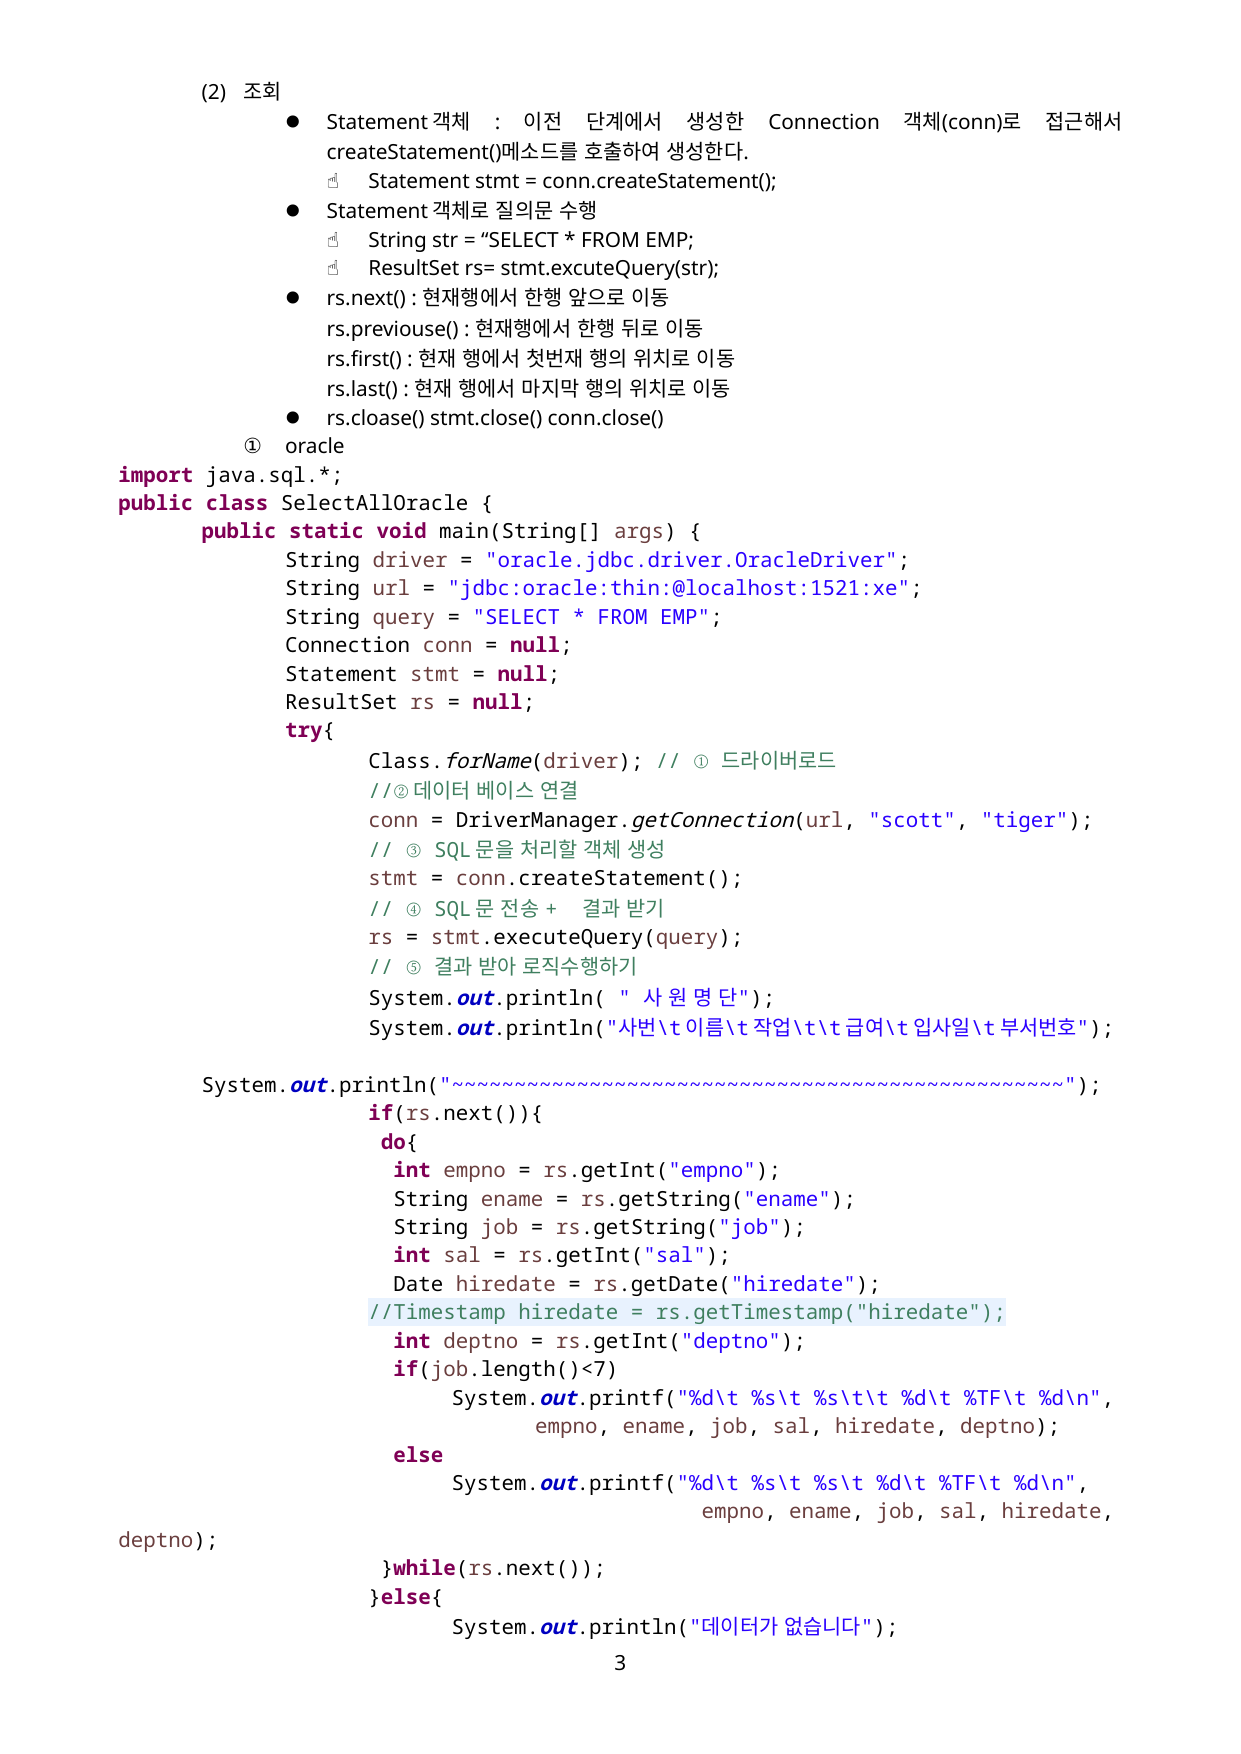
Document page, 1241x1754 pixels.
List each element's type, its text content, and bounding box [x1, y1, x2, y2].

list rs.next() : 현재행에서 한행 앞으로 이동 [285, 282, 1122, 312]
text // ④ SQL문 전송 + 결과 받기 [118, 892, 1122, 922]
text System.out.printf("%d\t %s\t %s\t %d\t %TF\t %d\n", [118, 1468, 1122, 1497]
list 조회 [201, 75, 1122, 105]
list Statement객체 : 이전 단계에서 생성한 Connection 객체(conn)로 접근해서 createStatement()메소드를 호출하여 생성한다. [285, 105, 1122, 166]
text empno, ename, job, sal, hiredate, deptno); [118, 1497, 1122, 1553]
text //Timestamp hiredate = rs.getTimestamp("hiredate"); [118, 1297, 1122, 1326]
text String url = "jdbc:oracle:thin:@localhost:1521:xe"; [118, 573, 1122, 602]
list String str = “SELECT * FROM EMP; [326, 225, 1122, 253]
text int empno = rs.getInt("empno"); [118, 1155, 1122, 1184]
text if(job.length()<7) [118, 1354, 1122, 1383]
list oracle [243, 431, 1122, 460]
text else [118, 1440, 1122, 1468]
list rs.last() : 현재 행에서 마지막 행의 위치로 이동 [326, 372, 1122, 403]
text do{ [118, 1127, 1122, 1155]
text empno, ename, job, sal, hiredate, deptno); [118, 1411, 1122, 1440]
list Statement객체로 질의문 수행 [285, 194, 1122, 225]
text // ⑤ 결과 받아 로직수행하기 [118, 951, 1122, 981]
text Statement stmt = null; [118, 659, 1122, 687]
text String query = "SELECT * FROM EMP"; [118, 602, 1122, 630]
text }else{ [118, 1582, 1122, 1610]
text try{ [118, 716, 1122, 744]
text System.out.println("데이터가 없습니다"); [118, 1610, 1122, 1641]
text int deptno = rs.getInt("deptno"); [118, 1326, 1122, 1354]
text System.out.println( " 사 원 명 단"); [118, 981, 1122, 1011]
text if(rs.next()){ [118, 1098, 1122, 1127]
text Class.forName(driver); // ① 드라이버로드 [118, 744, 1122, 774]
text System.out.println("~~~~~~~~~~~~~~~~~~~~~~~~~~~~~~~~~~~~~~~~~~~~~~~~~"); [118, 1042, 1122, 1098]
text Connection conn = null; [118, 630, 1122, 659]
text Date hiredate = rs.getDate("hiredate"); [118, 1269, 1122, 1297]
text ResultSet rs = null; [118, 687, 1122, 716]
text System.out.println("사번\t이름\t작업\t\t급여\t입사일\t부서번호"); [118, 1011, 1122, 1042]
list rs.previouse() : 현재행에서 한행 뒤로 이동 [326, 312, 1122, 342]
text String job = rs.getString("job"); [118, 1212, 1122, 1241]
text System.out.printf("%d\t %s\t %s\t\t %d\t %TF\t %d\n", [118, 1383, 1122, 1411]
text int sal = rs.getInt("sal"); [118, 1241, 1122, 1269]
text public static void main(String[] args) { [118, 517, 1122, 545]
text String ename = rs.getString("ename"); [118, 1184, 1122, 1212]
list rs.first() : 현재 행에서 첫번재 행의 위치로 이동 [326, 342, 1122, 372]
text stmt = conn.createStatement(); [118, 863, 1122, 892]
list rs.cloase() stmt.close() conn.close() [285, 403, 1122, 431]
text //②데이터 베이스 연결 [118, 774, 1122, 805]
text public class SelectAllOracle { [118, 488, 1122, 517]
text conn = DriverManager.getConnection(url, "scott", "tiger"); [118, 805, 1122, 833]
text import java.sql.*; [118, 460, 1122, 488]
text String driver = "oracle.jdbc.driver.OracleDriver"; [118, 545, 1122, 573]
text }while(rs.next()); [118, 1553, 1122, 1582]
list Statement stmt = conn.createStatement(); [326, 166, 1122, 194]
text rs = stmt.executeQuery(query); [118, 922, 1122, 951]
text // ③ SQL문을 처리할 객체 생성 [118, 833, 1122, 863]
list ResultSet rs= stmt.excuteQuery(str); [326, 253, 1122, 282]
